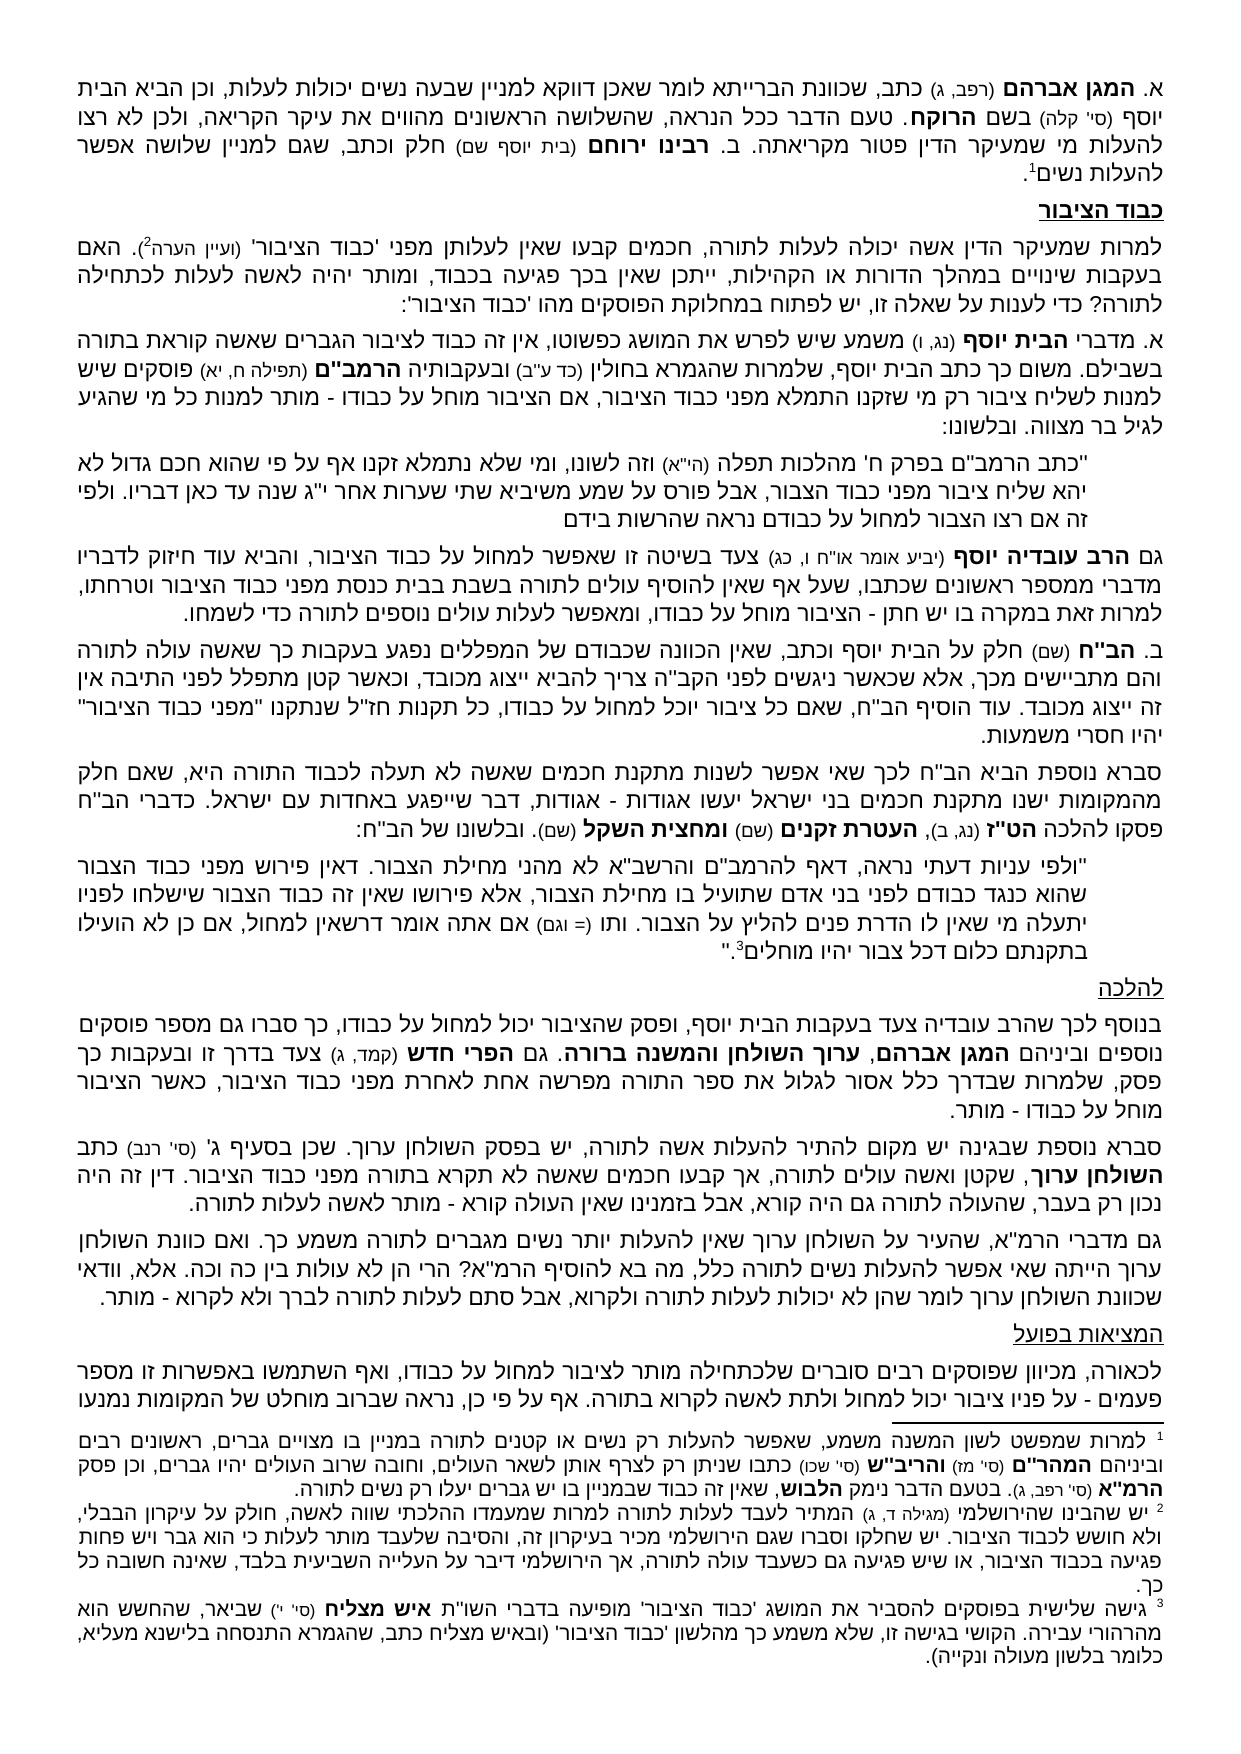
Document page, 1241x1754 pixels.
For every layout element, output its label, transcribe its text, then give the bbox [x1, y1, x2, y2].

text א. המגן אברהם (רפב, ג) כתב, שכוונת הברייתא לומר שאכן דווקא למניין שבעה נשים יכולות לעלות, וכן הביא הבית יוסף (סי' קלה) בשם הרוקח. טעם הדבר ככל הנראה, שהשלושה הראשונים מהווים את עיקר הקריאה, ולכן לא רצו להעלות מי שמעיקר הדין פטור מקריאתה. ב. רבינו ירוחם (בית יוסף שם) חלק וכתב, שגם למניין שלושה אפשר להעלות נשים. [77, 75, 1163, 187]
text כבוד הציבור [77, 197, 1163, 223]
text גם מדברי הרמ''א, שהעיר על השולחן ערוך שאין להעלות יותר נשים מגברים לתורה משמע כך. ואם כוונת השולחן ערוך הייתה שאי אפשר להעלות נשים לתורה כלל, מה בא להוסיף הרמ''א? הרי הן לא עולות בין כה וכה. אלא, וודאי שכוונת השולחן ערוך לומר שהן לא יכולות לעלות לתורה ולקרוא, אבל סתם לעלות לתורה לברך ולא לקרוא - מותר. [77, 1227, 1163, 1310]
text למרות שמעיקר הדין אשה יכולה לעלות לתורה, חכמים קבעו שאין לעלותן מפני 'כבוד הציבור' (ועיין הערה). האם בעקבות שינויים במהלך הדורות או הקהילות, ייתכן שאין בכך פגיעה בכבוד, ומותר יהיה לאשה לעלות לכתחילה לתורה? כדי לענות על שאלה זו, יש לפתוח במחלוקת הפוסקים מהו 'כבוד הציבור': [77, 234, 1163, 317]
text גם הרב עובדיה יוסף (יביע אומר או''ח ו, כג) צעד בשיטה זו שאפשר למחול על כבוד הציבור, והביא עוד חיזוק לדבריו מדברי ממספר ראשונים שכתבו, שעל אף שאין להוסיף עולים לתורה בשבת בבית כנסת מפני כבוד הציבור וטרחתו, למרות זאת במקרה בו יש חתן - הציבור מוחל על כבודו, ומאפשר לעלות עולים נוספים לתורה כדי לשמחו. [77, 543, 1163, 626]
text להלכה [77, 975, 1163, 1001]
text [77, 1358, 1163, 1412]
text ''ולפי עניות דעתי נראה, דאף להרמב"ם והרשב"א לא מהני מחילת הצבור. דאין פירוש מפני כבוד הצבור שהוא כנגד כבודם לפני בני אדם שתועיל בו מחילת הצבור, אלא פירושו שאין זה כבוד הצבור שישלחו לפניו יתעלה מי שאין לו הדרת פנים להליץ על הצבור. ותו (= וגם) אם אתה אומר דרשאין למחול, אם כן לא הועילו בתקנתם כלום דכל צבור יהיו מוחלים.'' [77, 853, 1088, 964]
text ''כתב הרמב"ם בפרק ח' מהלכות תפלה (הי"א) וזה לשונו, ומי שלא נתמלא זקנו אף על פי שהוא חכם גדול לא יהא שליח ציבור מפני כבוד הצבור, אבל פורס על שמע משיביא שתי שערות אחר י"ג שנה עד כאן דבריו. ולפי זה אם רצו הצבור למחול על כבודם נראה שהרשות בידם [77, 449, 1088, 533]
text המציאות בפועל [77, 1321, 1163, 1347]
text סברא נוספת שבגינה יש מקום להתיר להעלות אשה לתורה, יש בפסק השולחן ערוך. שכן בסעיף ג' (סי' רנב) כתב השולחן ערוך, שקטן ואשה עולים לתורה, אך קבעו חכמים שאשה לא תקרא בתורה מפני כבוד הציבור. דין זה היה נכון רק בעבר, שהעולה לתורה גם היה קורא, אבל בזמנינו שאין העולה קורא - מותר לאשה לעלות לתורה. [77, 1133, 1163, 1217]
text א. מדברי הבית יוסף (נג, ו) משמע שיש לפרש את המושג כפשוטו, אין זה כבוד לציבור הגברים שאשה קוראת בתורה בשבילם. משום כך כתב הבית יוסף, שלמרות שהגמרא בחולין (כד ע''ב) ובעקבותיה הרמב''ם (תפילה ח, יא) פוסקים שיש למנות לשליח ציבור רק מי שזקנו התמלא מפני כבוד הציבור, אם הציבור מוחל על כבודו - מותר למנות כל מי שהגיע לגיל בר מצווה. ובלשונו: [77, 327, 1163, 439]
text סברא נוספת הביא הב''ח לכך שאי אפשר לשנות מתקנת חכמים שאשה לא תעלה לכבוד התורה היא, שאם חלק מהמקומות ישנו מתקנת חכמים בני ישראל יעשו אגודות - אגודות, דבר שייפגע באחדות עם ישראל. כדברי הב''ח פסקו להלכה הט''ז (נג, ב), העטרת זקנים (שם) ומחצית השקל (שם). ובלשונו של הב''ח: [77, 759, 1163, 842]
text ב. הב''ח (שם) חלק על הבית יוסף וכתב, שאין הכוונה שכבודם של המפללים נפגע בעקבות כך שאשה עולה לתורה והם מתביישים מכך, אלא שכאשר ניגשים לפני הקב''ה צריך להביא ייצוג מכובד, וכאשר קטן מתפלל לפני התיבה אין זה ייצוג מכובד. עוד הוסיף הב''ח, שאם כל ציבור יוכל למחול על כבודו, כל תקנות חז''ל שנתקנו "מפני כבוד הציבור" יהיו חסרי משמעות. [77, 637, 1163, 748]
text בנוסף לכך שהרב עובדיה צעד בעקבות הבית יוסף, ופסק שהציבור יכול למחול על כבודו, כך סברו גם מספר פוסקים נוספים וביניהם המגן אברהם, ערוך השולחן והמשנה ברורה. גם הפרי חדש (קמד, ג) צעד בדרך זו ובעקבות כך פסק, שלמרות שבדרך כלל אסור לגלול את ספר התורה מפרשה אחת לאחרת מפני כבוד הציבור, כאשר הציבור מוחל על כבודו - מותר. [77, 1011, 1163, 1123]
